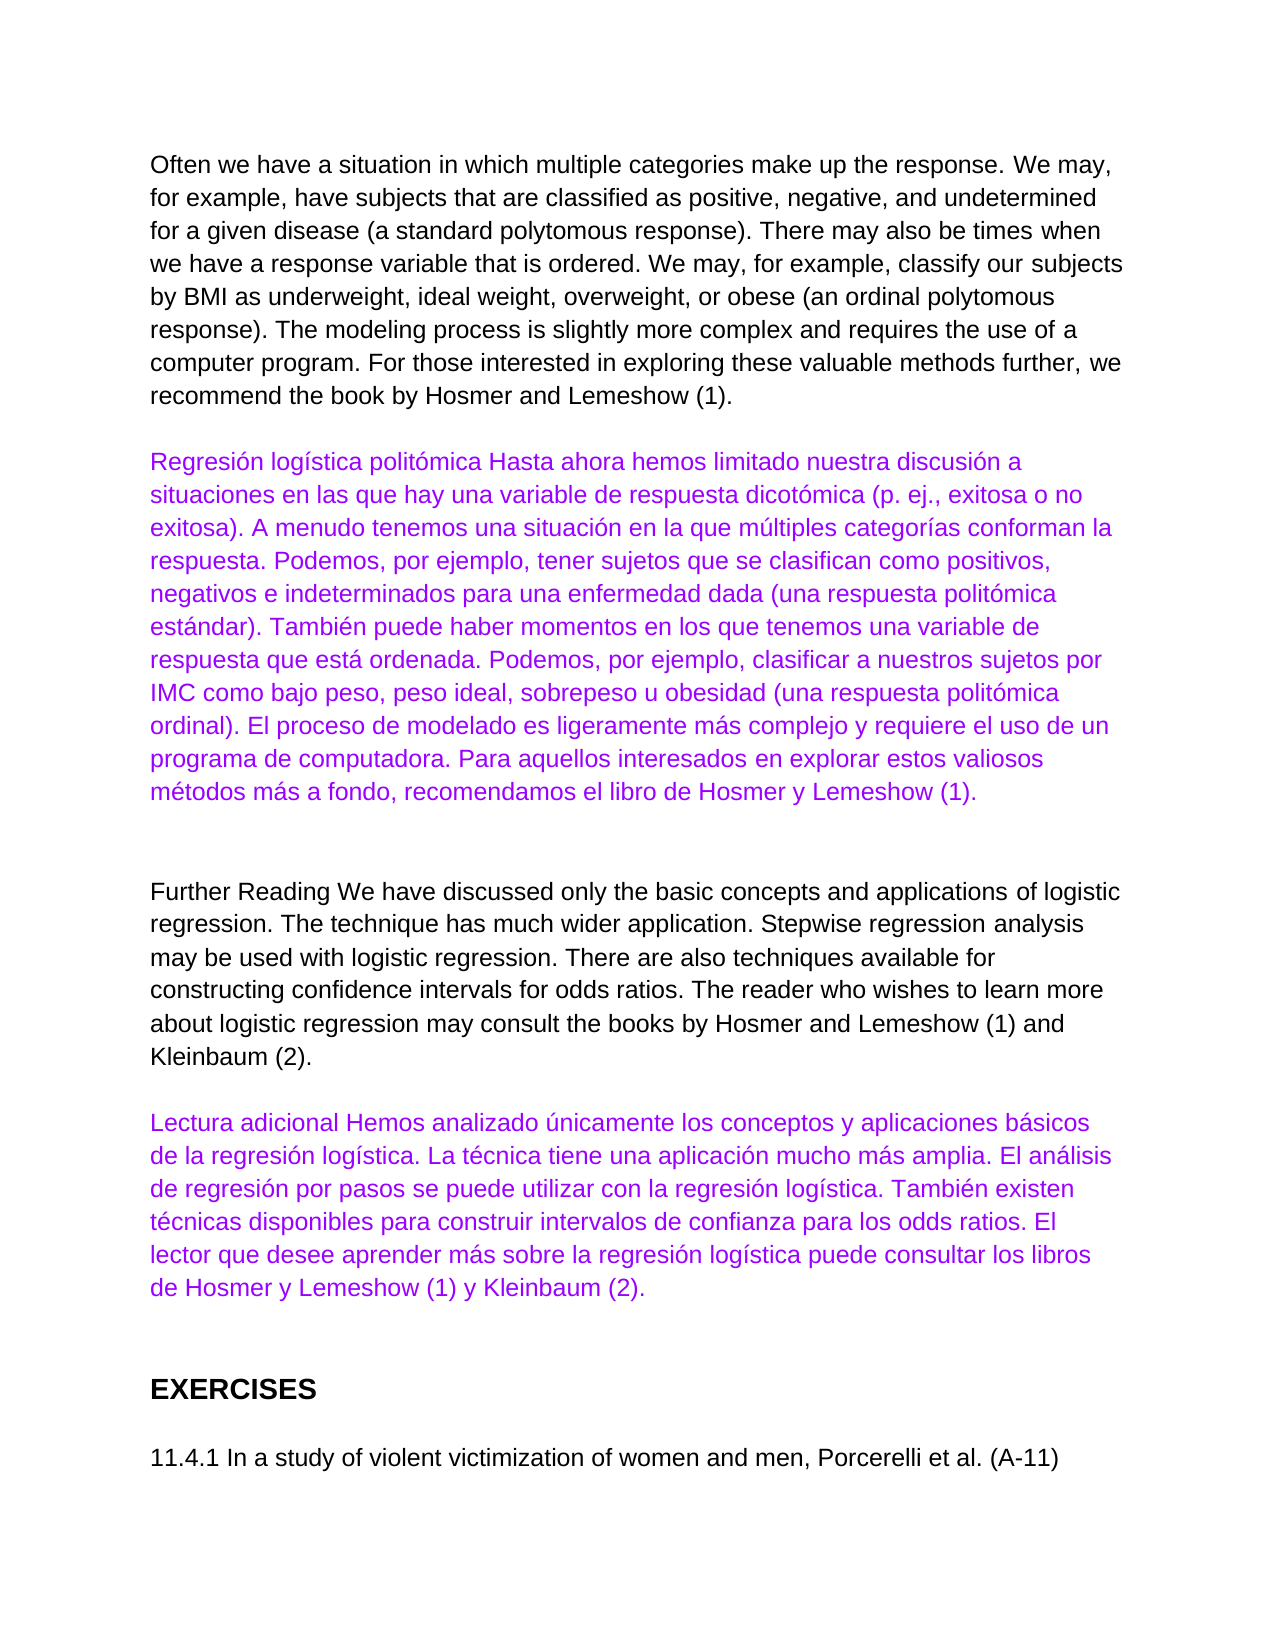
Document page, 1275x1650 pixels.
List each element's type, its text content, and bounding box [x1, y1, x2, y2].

text Regresión logística politómica Hasta ahora hemos limitado nuestra discusión a situaciones en las que hay una variable de respuesta dicotómica (p. ej., exitosa o no exitosa). A menudo tenemos una situación en la que múltiples categorías conforman la respuesta. Podemos, por ejemplo, tener sujetos que se clasifican como positivos, negativos e indeterminados para una enfermedad dada (una respuesta politómica estándar). También puede haber momentos en los que tenemos una variable de respuesta que está ordenada. Podemos, por ejemplo, clasificar a nuestros sujetos por IMC como bajo peso, peso ideal, sobrepeso u obesidad (una respuesta politómica ordinal). El proceso de modelado es ligeramente más complejo y requiere el uso de un programa de computadora. Para aquellos interesados ​​en explorar estos valiosos métodos más a fondo, recomendamos el libro de Hosmer y Lemeshow (1). [150, 447, 1125, 806]
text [150, 150, 1125, 410]
text Lectura adicional Hemos analizado únicamente los conceptos y aplicaciones básicos de la regresión logística. La técnica tiene una aplicación mucho más amplia. El análisis de regresión por pasos se puede utilizar con la regresión logística. También existen técnicas disponibles para construir intervalos de confianza para los odds ratios. El lector que desee aprender más sobre la regresión logística puede consultar los libros de Hosmer y Lemeshow (1) y Kleinbaum (2). [150, 1108, 1125, 1301]
text Further Reading We have discussed only the basic concepts and applications of logistic regression. The technique has much wider application. Stepwise regression analysis may be used with logistic regression. There are also techniques available for constructing confidence intervals for odds ratios. The reader who wishes to learn more about logistic regression may consult the books by Hosmer and Lemeshow (1) and Kleinbaum (2). [150, 876, 1125, 1070]
text EXERCISES [150, 1372, 1125, 1405]
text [150, 1443, 1125, 1472]
